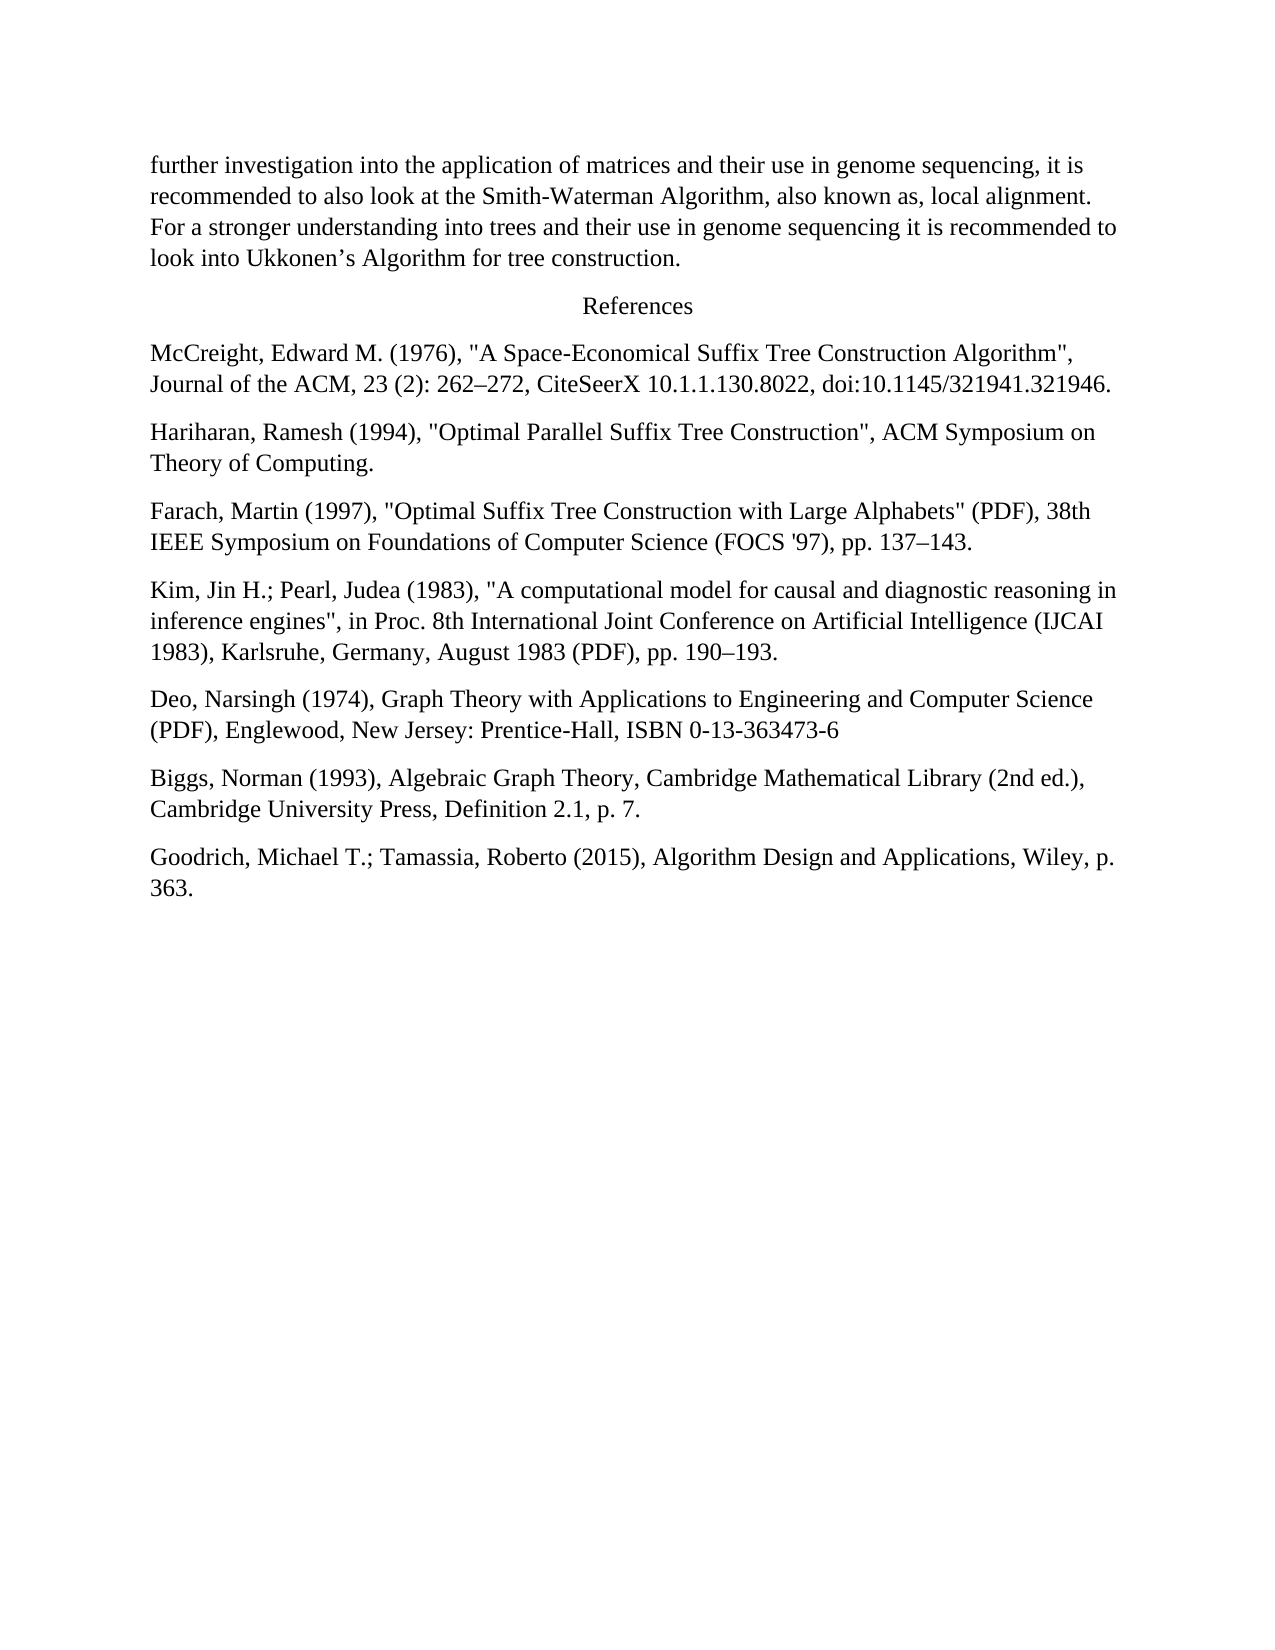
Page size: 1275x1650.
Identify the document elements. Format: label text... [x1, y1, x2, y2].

text References [150, 291, 1125, 319]
text McCreight, Edward M. (1976), "A Space-Economical Suffix Tree Construction Algorithm", Journal of the ACM, 23 (2): 262–272, CiteSeerX 10.1.1.130.8022, doi:10.1145/321941.321946. [150, 338, 1125, 398]
text Goodrich, Michael T.; Tamassia, Roberto (2015), Algorithm Design and Applications, Wiley, p. 363. [150, 842, 1125, 902]
text Biggs, Norman (1993), Algebraic Graph Theory, Cambridge Mathematical Library (2nd ed.), Cambridge University Press, Definition 2.1, p. 7. [150, 763, 1125, 823]
text Deo, Narsingh (1974), Graph Theory with Applications to Engineering and Computer Science (PDF), Englewood, New Jersey: Prentice-Hall, ISBN 0-13-363473-6 [150, 684, 1125, 744]
text Hariharan, Ramesh (1994), "Optimal Parallel Suffix Tree Construction", ACM Symposium on Theory of Computing. [150, 417, 1125, 477]
text Kim, Jin H.; Pearl, Judea (1983), "A computational model for causal and diagnostic reasoning in inference engines", in Proc. 8th International Joint Conference on Artificial Intelligence (IJCAI 1983), Karlsruhe, Germany, August 1983 (PDF), pp. 190–193. [150, 575, 1125, 666]
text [150, 150, 1125, 272]
text Farach, Martin (1997), "Optimal Suffix Tree Construction with Large Alphabets" (PDF), 38th IEEE Symposium on Foundations of Computer Science (FOCS '97), pp. 137–143. [150, 496, 1125, 556]
